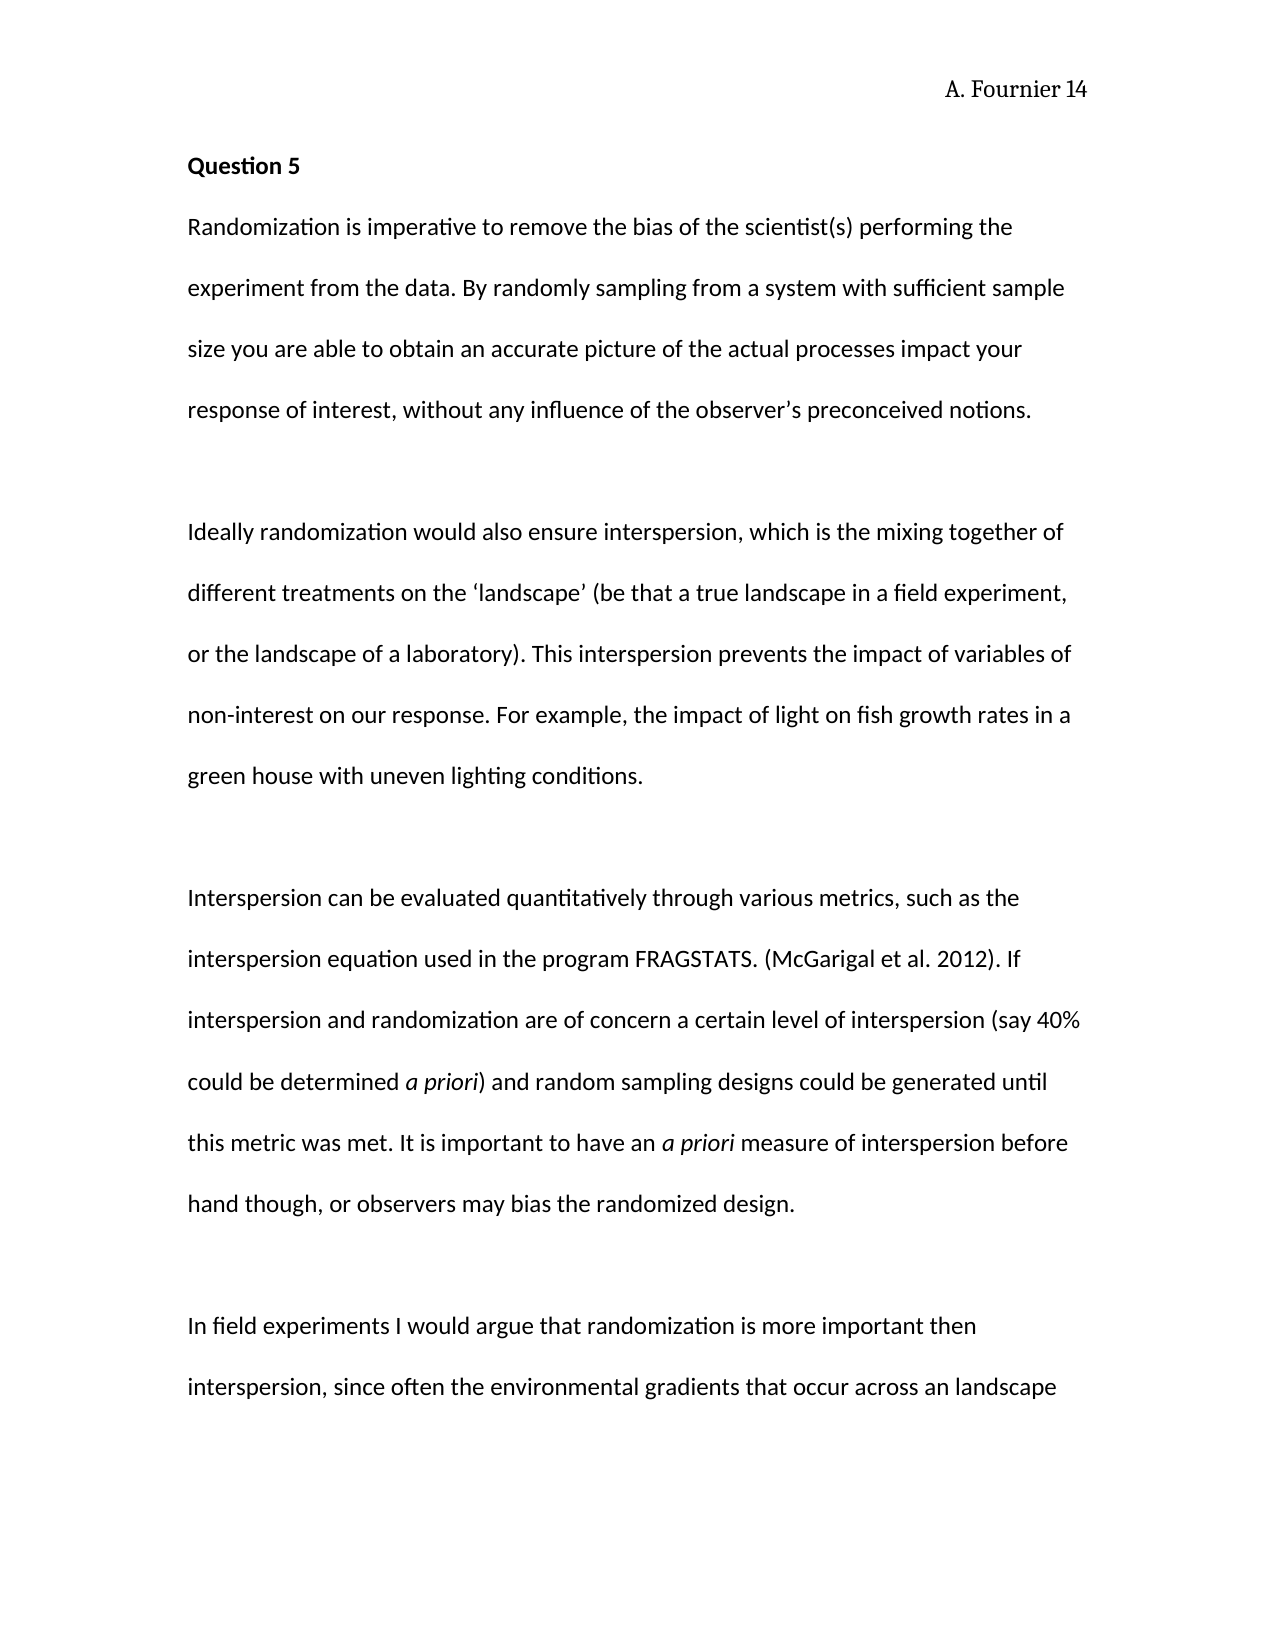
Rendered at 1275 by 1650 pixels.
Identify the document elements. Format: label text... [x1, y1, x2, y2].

text Question 5 [187, 150, 1087, 181]
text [187, 1310, 1087, 1401]
text Ideally randomization would also ensure interspersion, which is the mixing together of different treatments on the ‘landscape’ (be that a true landscape in a field experiment, or the landscape of a laboratory). This interspersion prevents the impact of variables of non-interest on our response. For example, the impact of light on fish growth rates in a green house with uneven lighting conditions. [187, 516, 1087, 791]
text Interspersion can be evaluated quantitatively through various metrics, such as the interspersion equation used in the program FRAGSTATS. (McGarigal et al. 2012). If interspersion and randomization are of concern a certain level of interspersion (say 40% could be determined a priori) and random sampling designs could be generated until this metric was met. It is important to have an a priori measure of interspersion before hand though, or observers may bias the randomized design. [187, 882, 1087, 1218]
text Randomization is imperative to remove the bias of the scientist(s) performing the experiment from the data. By randomly sampling from a system with sufficient sample size you are able to obtain an accurate picture of the actual processes impact your response of interest, without any influence of the observer’s preconceived notions. [187, 211, 1087, 425]
